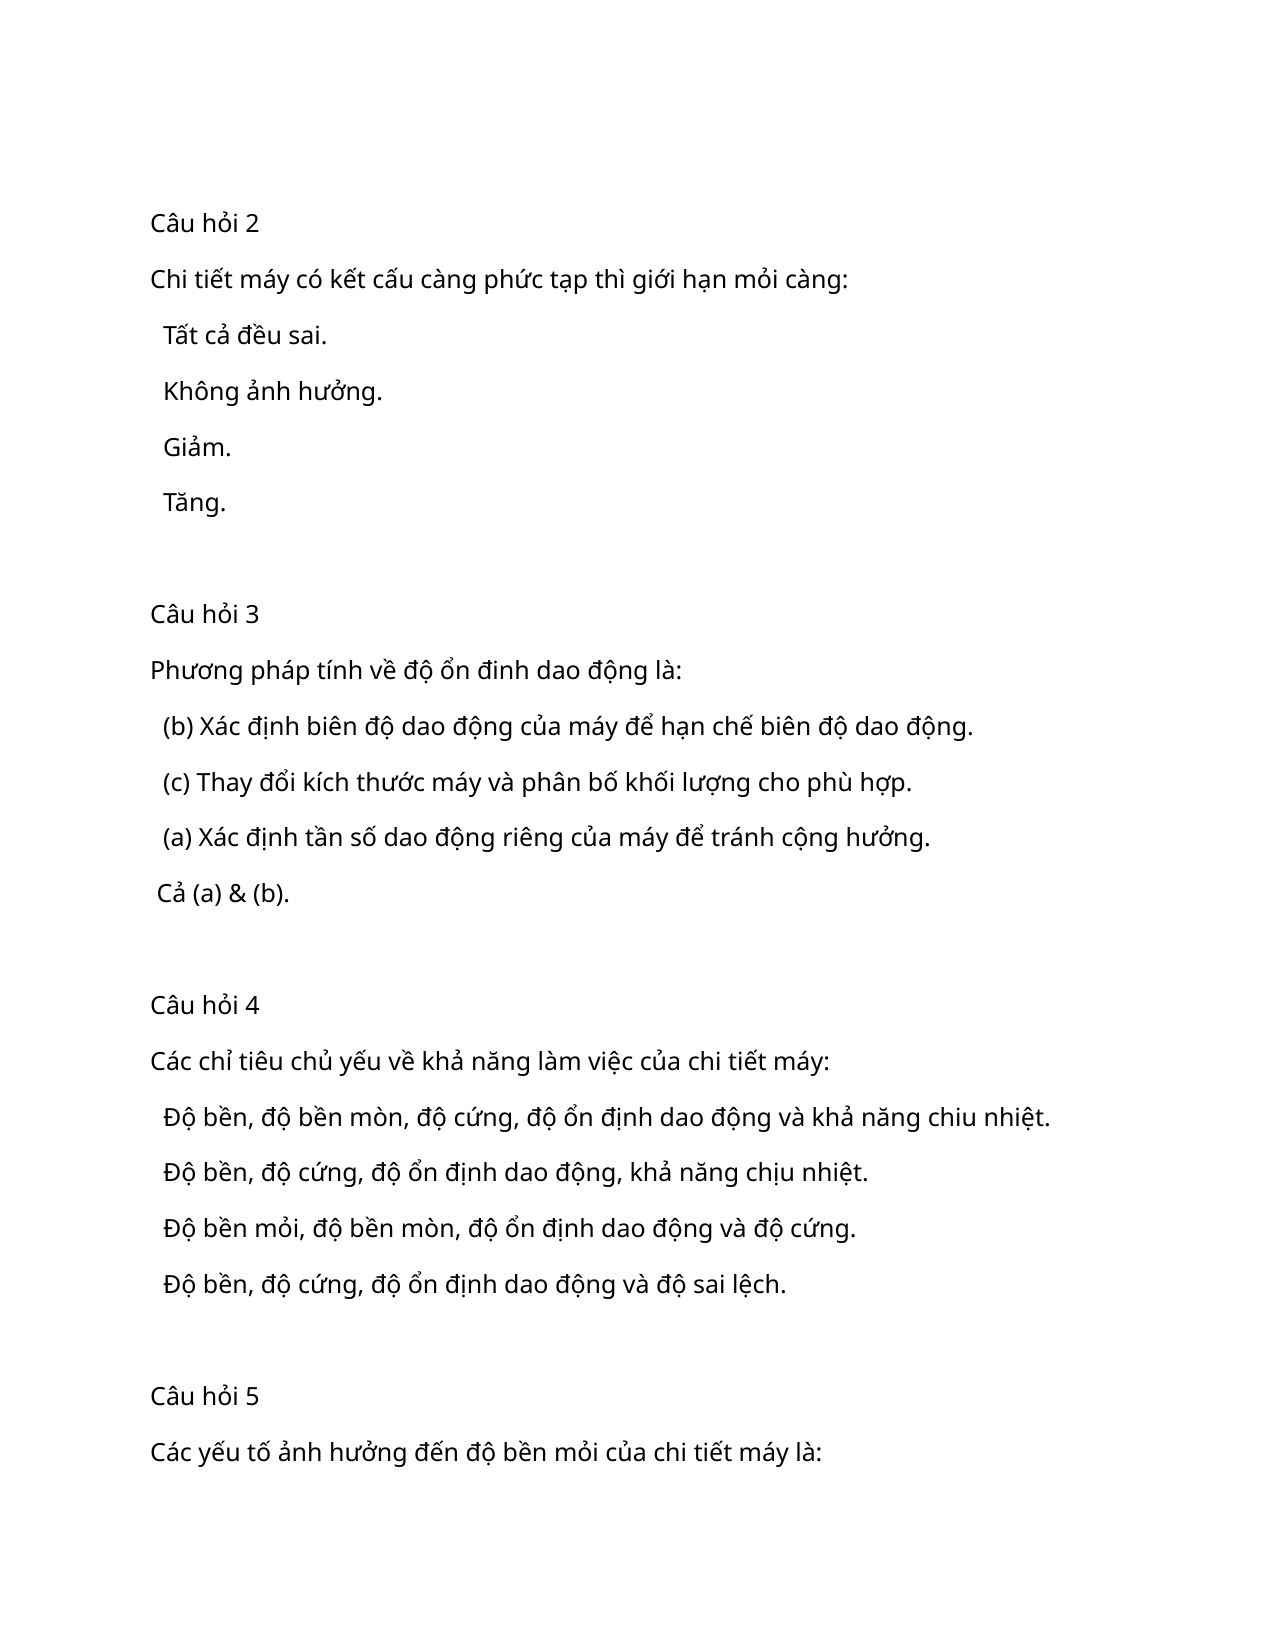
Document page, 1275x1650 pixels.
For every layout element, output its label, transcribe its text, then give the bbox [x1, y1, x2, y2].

text Độ bền, độ cứng, độ ổn định dao động, khả năng chịu nhiệt. [150, 1155, 1125, 1189]
text Các chỉ tiêu chủ yếu về khả năng làm việc của chi tiết máy: [150, 1043, 1125, 1077]
text (b) Xác định biên độ dao động của máy để hạn chế biên độ dao động. [150, 708, 1125, 742]
text (c) Thay đổi kích thước máy và phân bố khối lượng cho phù hợp. [150, 764, 1125, 798]
text Không ảnh hưởng. [150, 373, 1125, 407]
text Các yếu tố ảnh hưởng đến độ bền mỏi của chi tiết máy là: [150, 1434, 1125, 1468]
text Cả (a) & (b). [150, 876, 1125, 910]
text Câu hỏi 3 [150, 597, 1125, 631]
text Độ bền, độ bền mòn, độ cứng, độ ổn định dao động và khả năng chiu nhiệt. [150, 1099, 1125, 1133]
text Giảm. [150, 429, 1125, 463]
text (a) Xác định tần số dao động riêng của máy để tránh cộng hưởng. [150, 820, 1125, 854]
text Tăng. [150, 485, 1125, 519]
text Chi tiết máy có kết cấu càng phức tạp thì giới hạn mỏi càng: [150, 262, 1125, 296]
text Phương pháp tính về độ ổn đinh dao động là: [150, 652, 1125, 687]
text Câu hỏi 4 [150, 987, 1125, 1022]
text Câu hỏi 5 [150, 1378, 1125, 1412]
text Độ bền mỏi, độ bền mòn, độ ổn định dao động và độ cứng. [150, 1211, 1125, 1245]
text Độ bền, độ cứng, độ ổn định dao động và độ sai lệch. [150, 1267, 1125, 1301]
text Câu hỏi 2 [150, 206, 1125, 240]
text Tất cả đều sai. [150, 317, 1125, 352]
